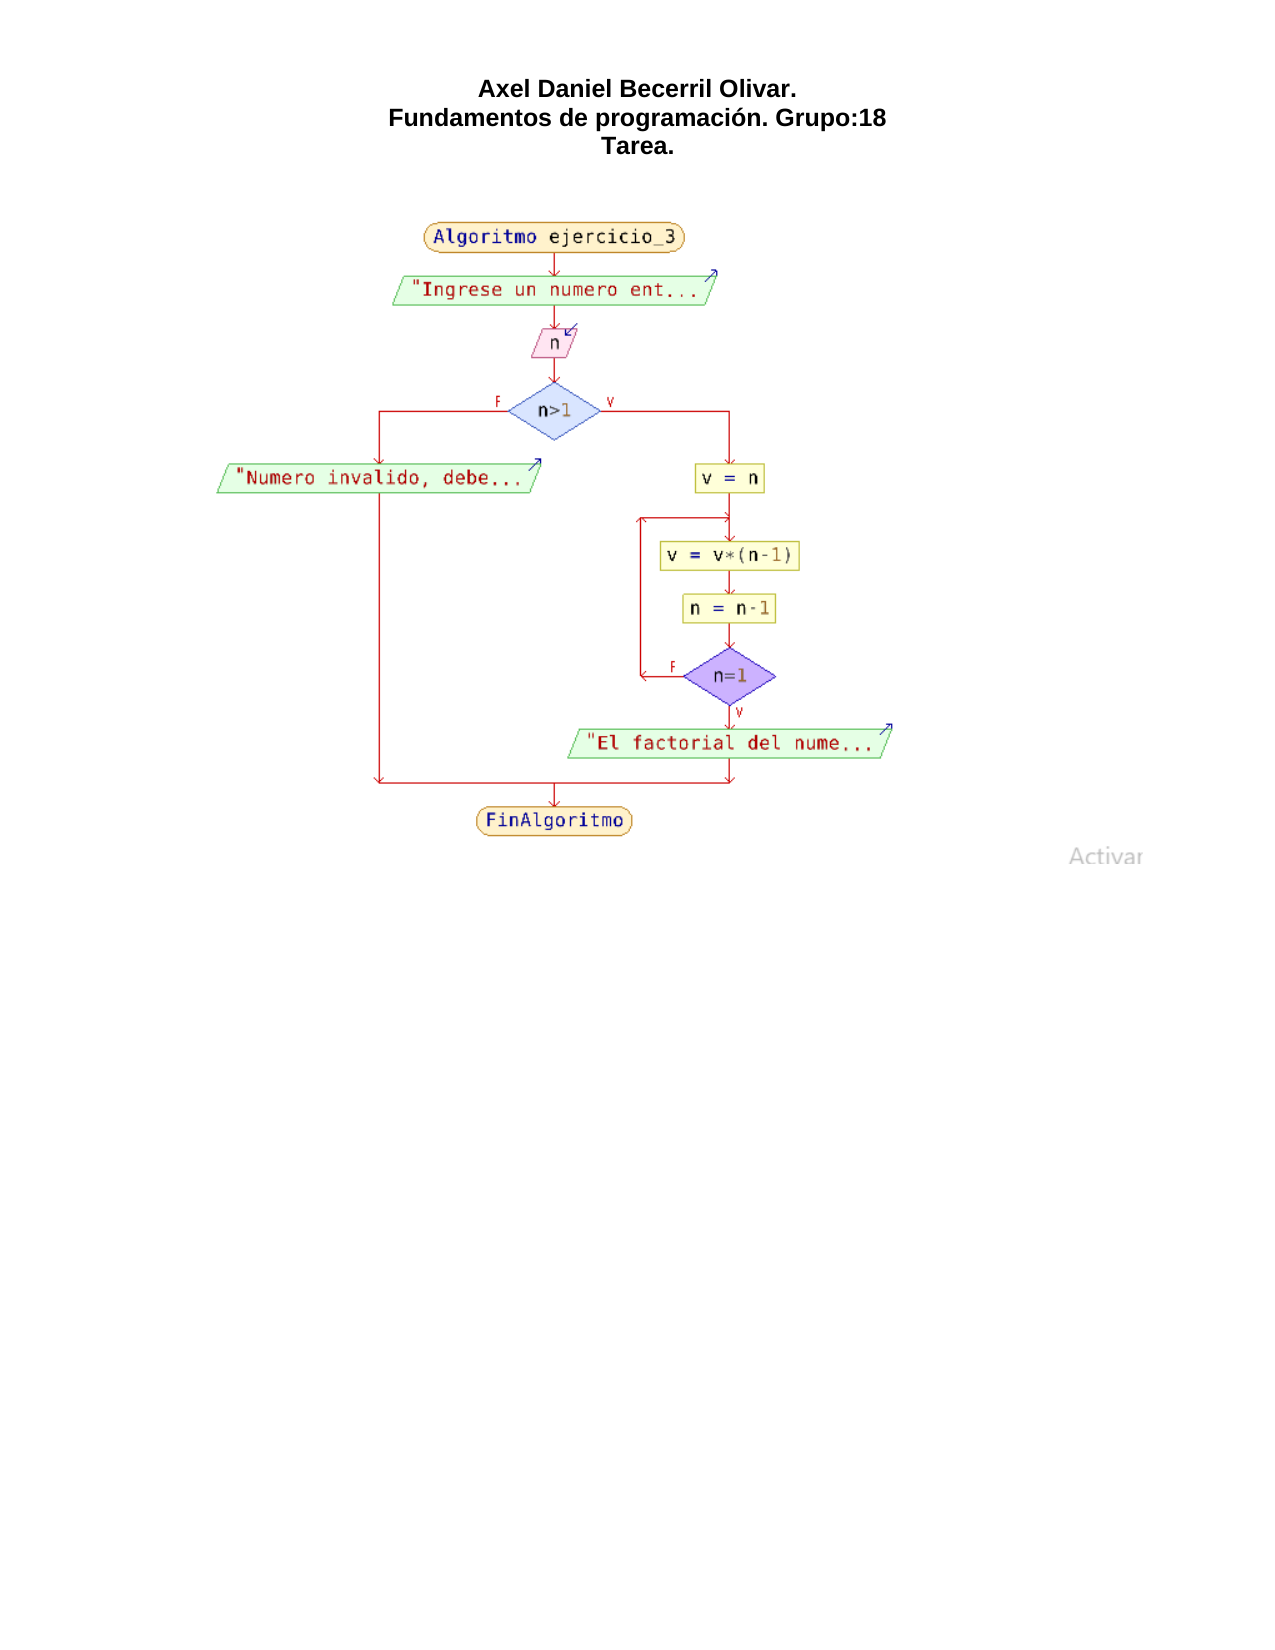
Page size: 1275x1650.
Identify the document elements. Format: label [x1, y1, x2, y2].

picture [177, 188, 1143, 864]
